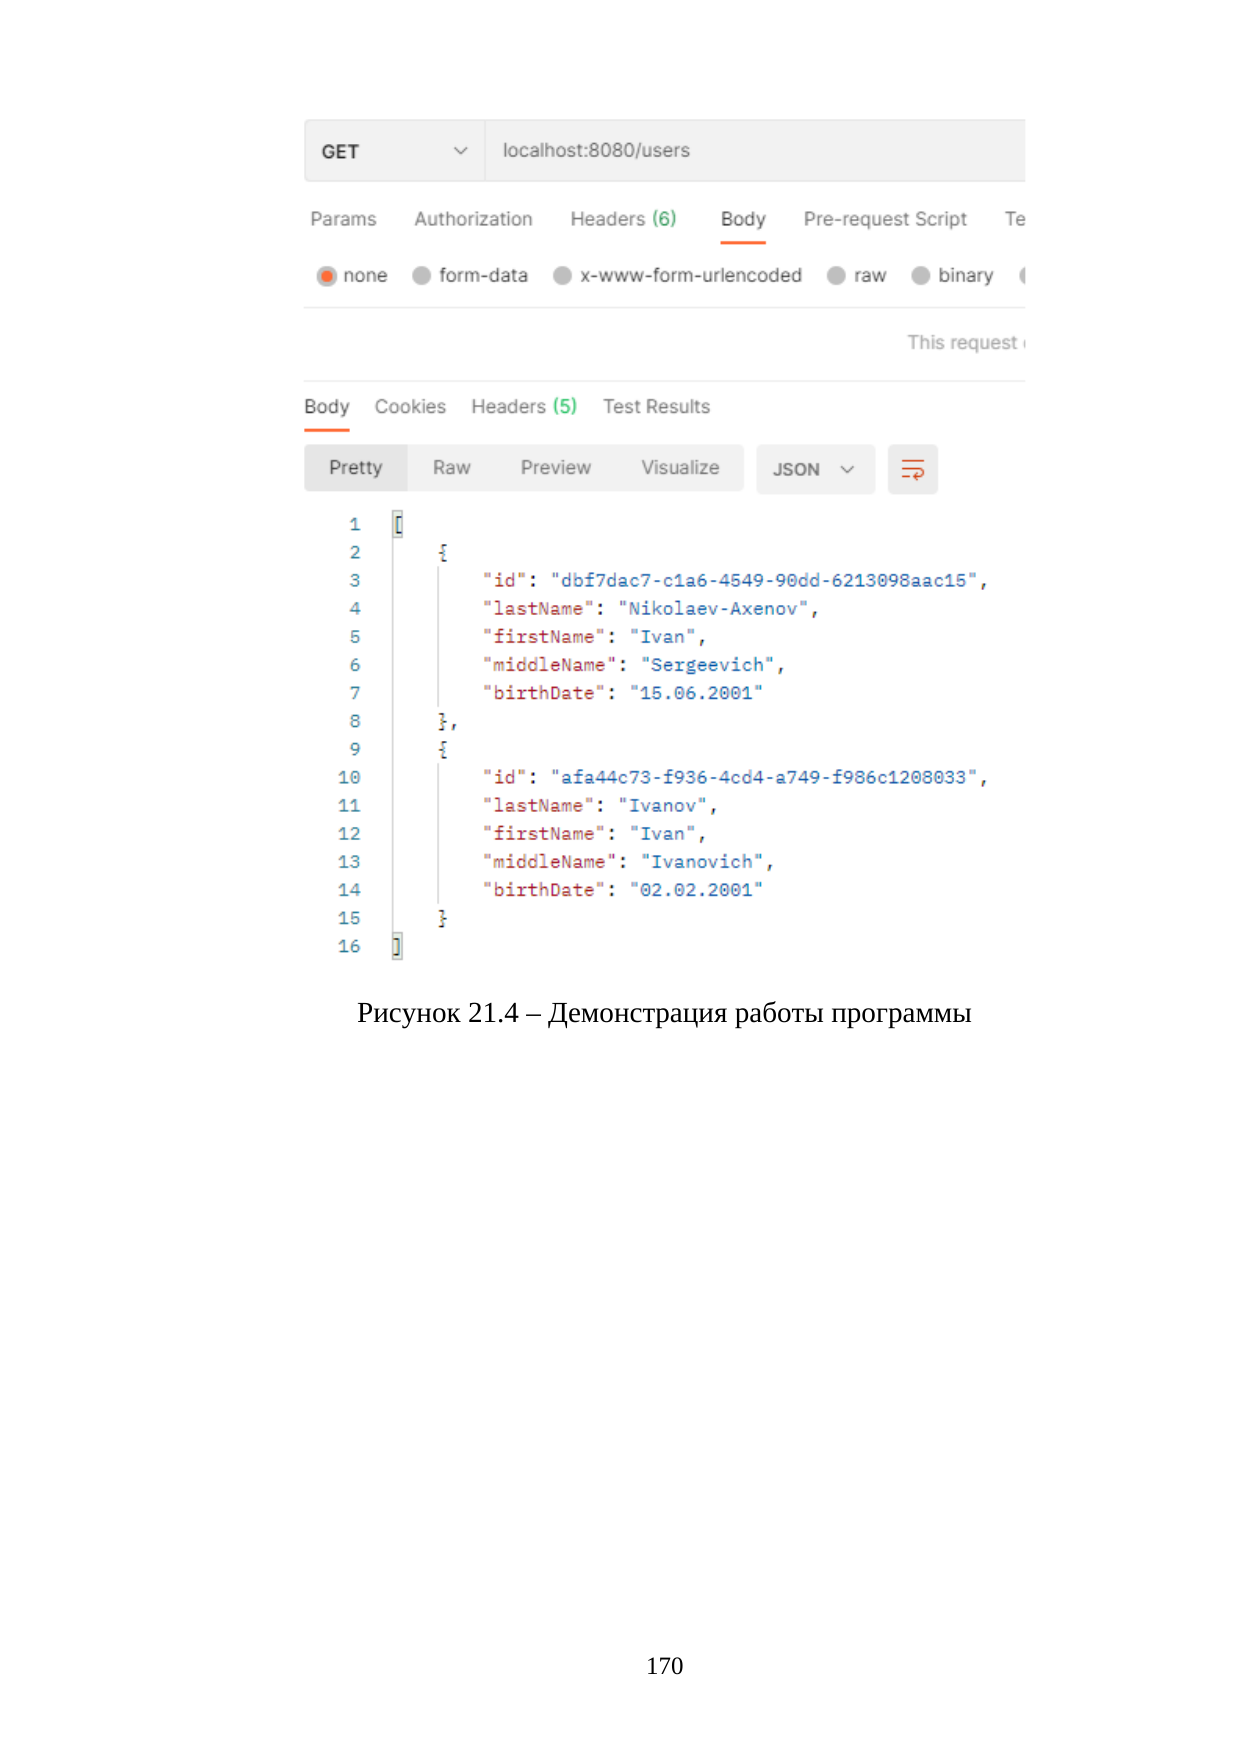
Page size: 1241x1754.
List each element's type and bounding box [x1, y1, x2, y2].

picture [303, 118, 1026, 976]
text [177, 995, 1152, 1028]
